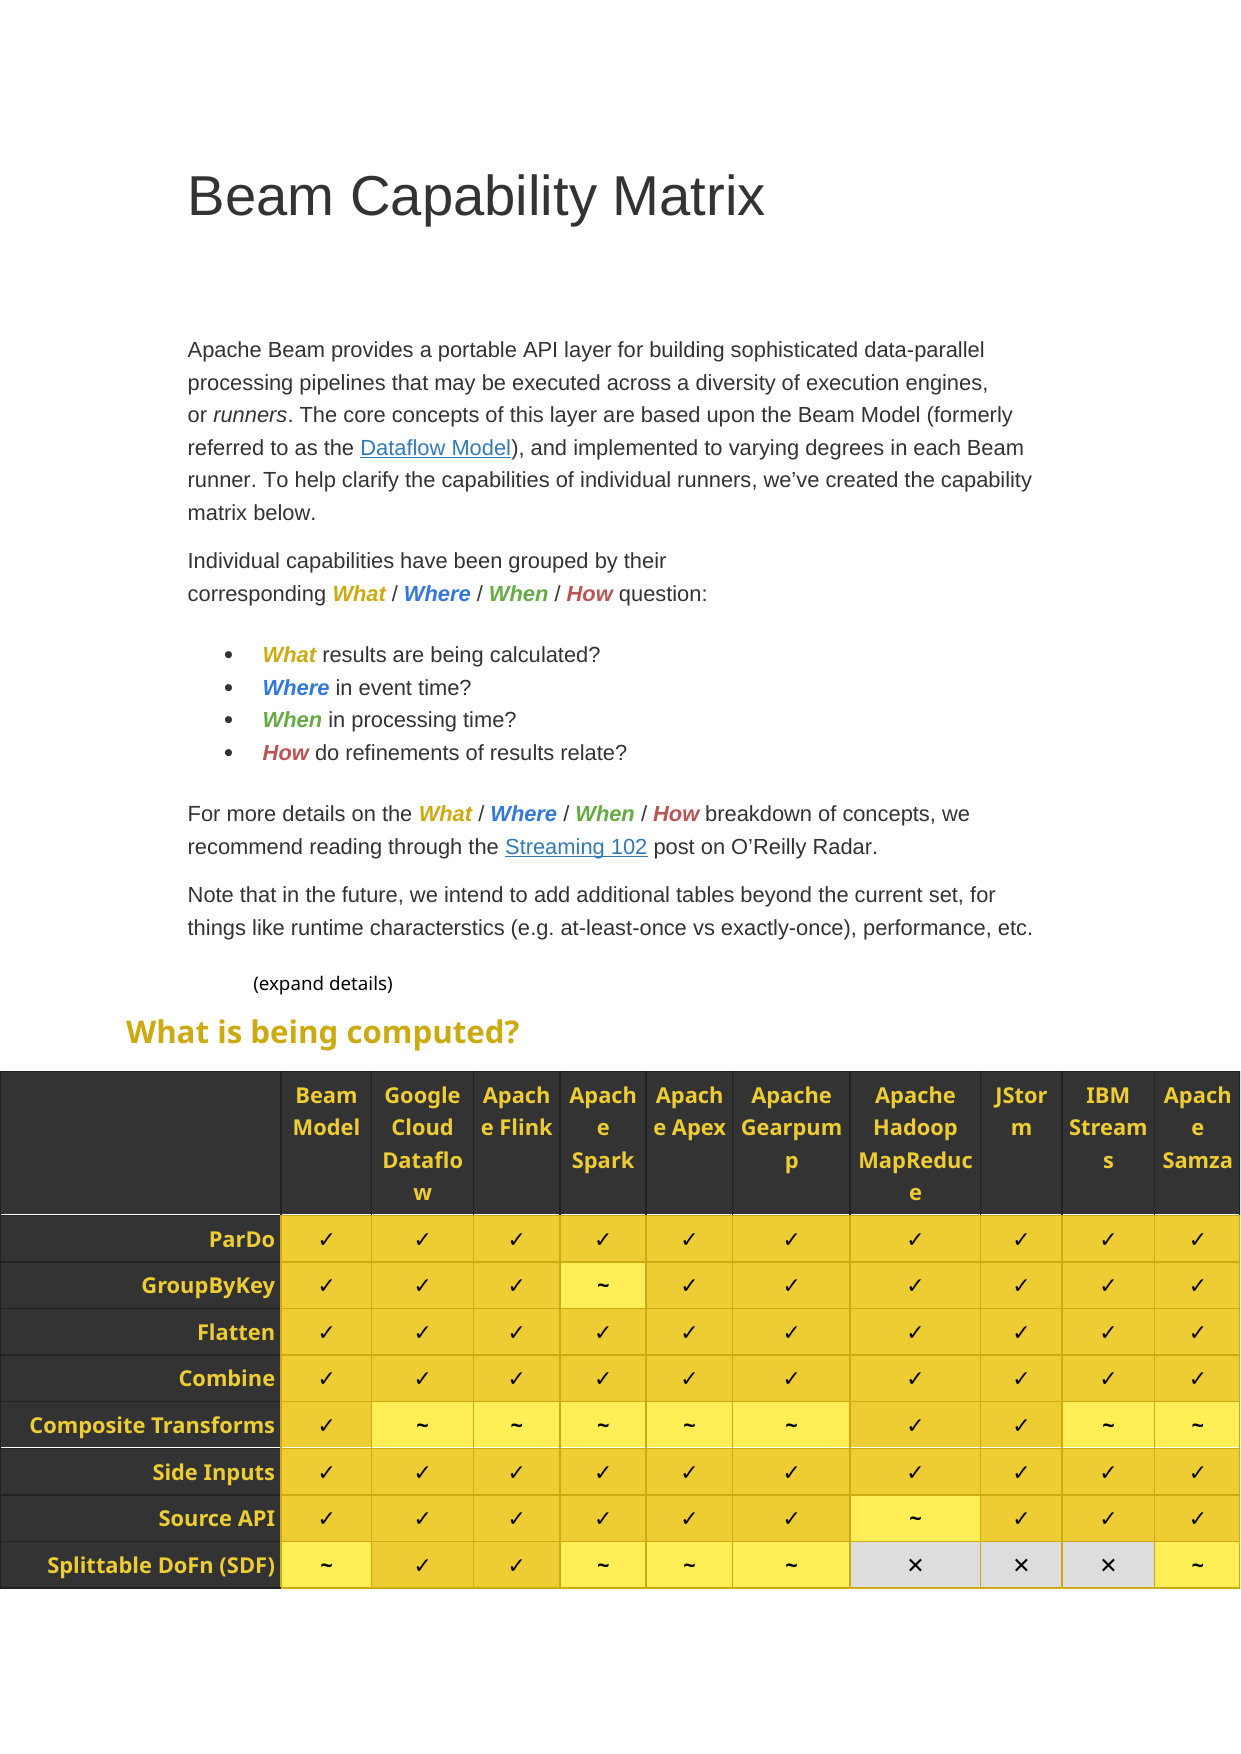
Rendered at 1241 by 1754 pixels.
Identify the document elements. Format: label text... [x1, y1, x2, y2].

table_cell ✓ [733, 1263, 849, 1308]
table_cell ✓ [561, 1356, 645, 1401]
table_cell JStorm [981, 1072, 1061, 1214]
table_cell GroupByKey [1, 1263, 280, 1308]
table_cell ✓ [372, 1449, 473, 1494]
table_cell ✓ [282, 1356, 371, 1401]
table_cell ✓ [1063, 1309, 1154, 1354]
table_cell Apache Spark [561, 1072, 645, 1214]
table_cell ✓ [372, 1309, 473, 1354]
table_cell ✓ [647, 1216, 732, 1261]
table_cell ✓ [733, 1449, 849, 1494]
table_cell Combine [1, 1356, 280, 1401]
table_cell ✓ [561, 1449, 645, 1494]
table_cell [1, 1072, 280, 1214]
table_cell ✓ [372, 1356, 473, 1401]
subtitle Beam Capability Matrix [187, 162, 1053, 227]
table_cell ✓ [981, 1356, 1061, 1401]
table_cell ✓ [282, 1449, 371, 1494]
table_cell ✓ [981, 1449, 1061, 1494]
table_cell ~ [851, 1496, 980, 1541]
table_cell ~ [647, 1542, 732, 1587]
text Apache Beam provides a portable API layer for building sophisticated data-parallel processing pipelines that may be executed across a diversity of execution engines, or runners. The core concepts of this layer are based upon the Beam Model (formerly referred to as the Dataflow Model), and implemented to varying degrees in each Beam runner. To help clarify the capabilities of individual runners, we’ve created the capability matrix below. [187, 334, 1053, 529]
table_cell ~ [733, 1542, 849, 1587]
table_cell ✓ [561, 1216, 645, 1261]
table_cell Splittable DoFn (SDF) [1, 1542, 280, 1587]
table_cell Apache Samza [1155, 1072, 1239, 1214]
table_cell ✓ [981, 1309, 1061, 1354]
table_cell ✓ [372, 1542, 473, 1587]
table_cell Source API [1, 1496, 280, 1541]
table_cell ✓ [1063, 1356, 1154, 1401]
table_cell Composite Transforms [1, 1402, 280, 1447]
table_cell ~ [733, 1402, 849, 1447]
table_cell ✓ [1063, 1216, 1154, 1261]
table_cell Apache Hadoop MapReduce [851, 1072, 980, 1214]
table_cell ParDo [1, 1216, 280, 1261]
table_cell ✓ [474, 1449, 559, 1494]
table_cell ✓ [561, 1309, 645, 1354]
table_cell Apache Apex [647, 1072, 732, 1214]
list How do refinements of results relate? [225, 736, 1053, 768]
table_cell ✓ [474, 1263, 559, 1308]
table_cell ✓ [1155, 1449, 1239, 1494]
table_cell ✓ [1155, 1496, 1239, 1541]
table_cell ✓ [647, 1496, 732, 1541]
table_cell ✓ [1063, 1449, 1154, 1494]
table_cell IBM Streams [1063, 1072, 1154, 1214]
table_cell ✓ [372, 1263, 473, 1308]
table_cell ~ [474, 1402, 559, 1447]
table_cell ~ [561, 1542, 645, 1587]
table_cell ✓ [851, 1356, 980, 1401]
table_cell ✓ [733, 1496, 849, 1541]
table_cell ✓ [981, 1263, 1061, 1308]
table_cell ✓ [372, 1496, 473, 1541]
table_cell ✓ [981, 1496, 1061, 1541]
table_cell ✓ [851, 1402, 980, 1447]
table_cell ✕ [981, 1542, 1061, 1587]
table_cell ✓ [1155, 1356, 1239, 1401]
table_cell ✓ [474, 1216, 559, 1261]
table_cell ✓ [282, 1216, 371, 1261]
table_cell ~ [1155, 1542, 1239, 1587]
table_cell ✓ [561, 1496, 645, 1541]
text For more details on the What / Where / When / How breakdown of concepts, we recommend reading through the Streaming 102 post on O’Reilly Radar. [187, 798, 1053, 863]
table_cell ~ [282, 1542, 371, 1587]
table_cell ✓ [733, 1309, 849, 1354]
table_cell ✓ [851, 1216, 980, 1261]
table_cell ✓ [474, 1542, 559, 1587]
table_cell ✓ [981, 1216, 1061, 1261]
table_cell ✓ [647, 1263, 732, 1308]
table_cell Side Inputs [1, 1449, 280, 1494]
table_cell ✓ [474, 1496, 559, 1541]
table_cell Google Cloud Dataflow [372, 1072, 473, 1214]
table_cell ✓ [372, 1216, 473, 1261]
table_cell ~ [561, 1402, 645, 1447]
table_cell ✓ [1155, 1263, 1239, 1308]
table_cell ✓ [282, 1402, 371, 1447]
table_cell ✓ [851, 1309, 980, 1354]
table_cell ✕ [1063, 1542, 1154, 1587]
table_cell ✓ [647, 1449, 732, 1494]
table_cell ✓ [1063, 1263, 1154, 1308]
list When in processing time? [225, 703, 1053, 736]
table_cell ✓ [1155, 1309, 1239, 1354]
table_cell ✓ [647, 1309, 732, 1354]
list What results are being calculated? [225, 638, 1053, 671]
table_cell ~ [561, 1263, 645, 1308]
table_cell ~ [647, 1402, 732, 1447]
list Where in event time? [225, 671, 1053, 703]
table_cell ✓ [282, 1263, 371, 1308]
table_cell ✓ [282, 1496, 371, 1541]
table_cell ✓ [733, 1356, 849, 1401]
table_cell ✓ [474, 1356, 559, 1401]
table_cell ~ [372, 1402, 473, 1447]
table_cell ✓ [474, 1309, 559, 1354]
table_cell ✓ [282, 1309, 371, 1354]
table_cell ✓ [981, 1402, 1061, 1447]
table_cell ✓ [647, 1356, 732, 1401]
table_cell ✓ [733, 1216, 849, 1261]
table_cell Apache Flink [474, 1072, 559, 1214]
table_cell Flatten [1, 1309, 280, 1354]
table_header (expand details) What is being computed? [1, 961, 645, 1071]
table_cell ✓ [1155, 1216, 1239, 1261]
text Individual capabilities have been grouped by their corresponding What / Where / When / How question: [187, 544, 1053, 609]
table_cell ✓ [851, 1263, 980, 1308]
table_cell ✕ [851, 1542, 980, 1587]
table_cell ✓ [1063, 1496, 1154, 1541]
table_cell ✓ [851, 1449, 980, 1494]
table_cell Apache Gearpump [733, 1072, 849, 1214]
text Note that in the future, we intend to add additional tables beyond the current set, for things like runtime characterstics (e.g. at-least-once vs exactly-once), performance, etc. [187, 878, 1053, 943]
table_cell ~ [1155, 1402, 1239, 1447]
table_cell Beam Model [282, 1072, 371, 1214]
table_cell ~ [1063, 1402, 1154, 1447]
